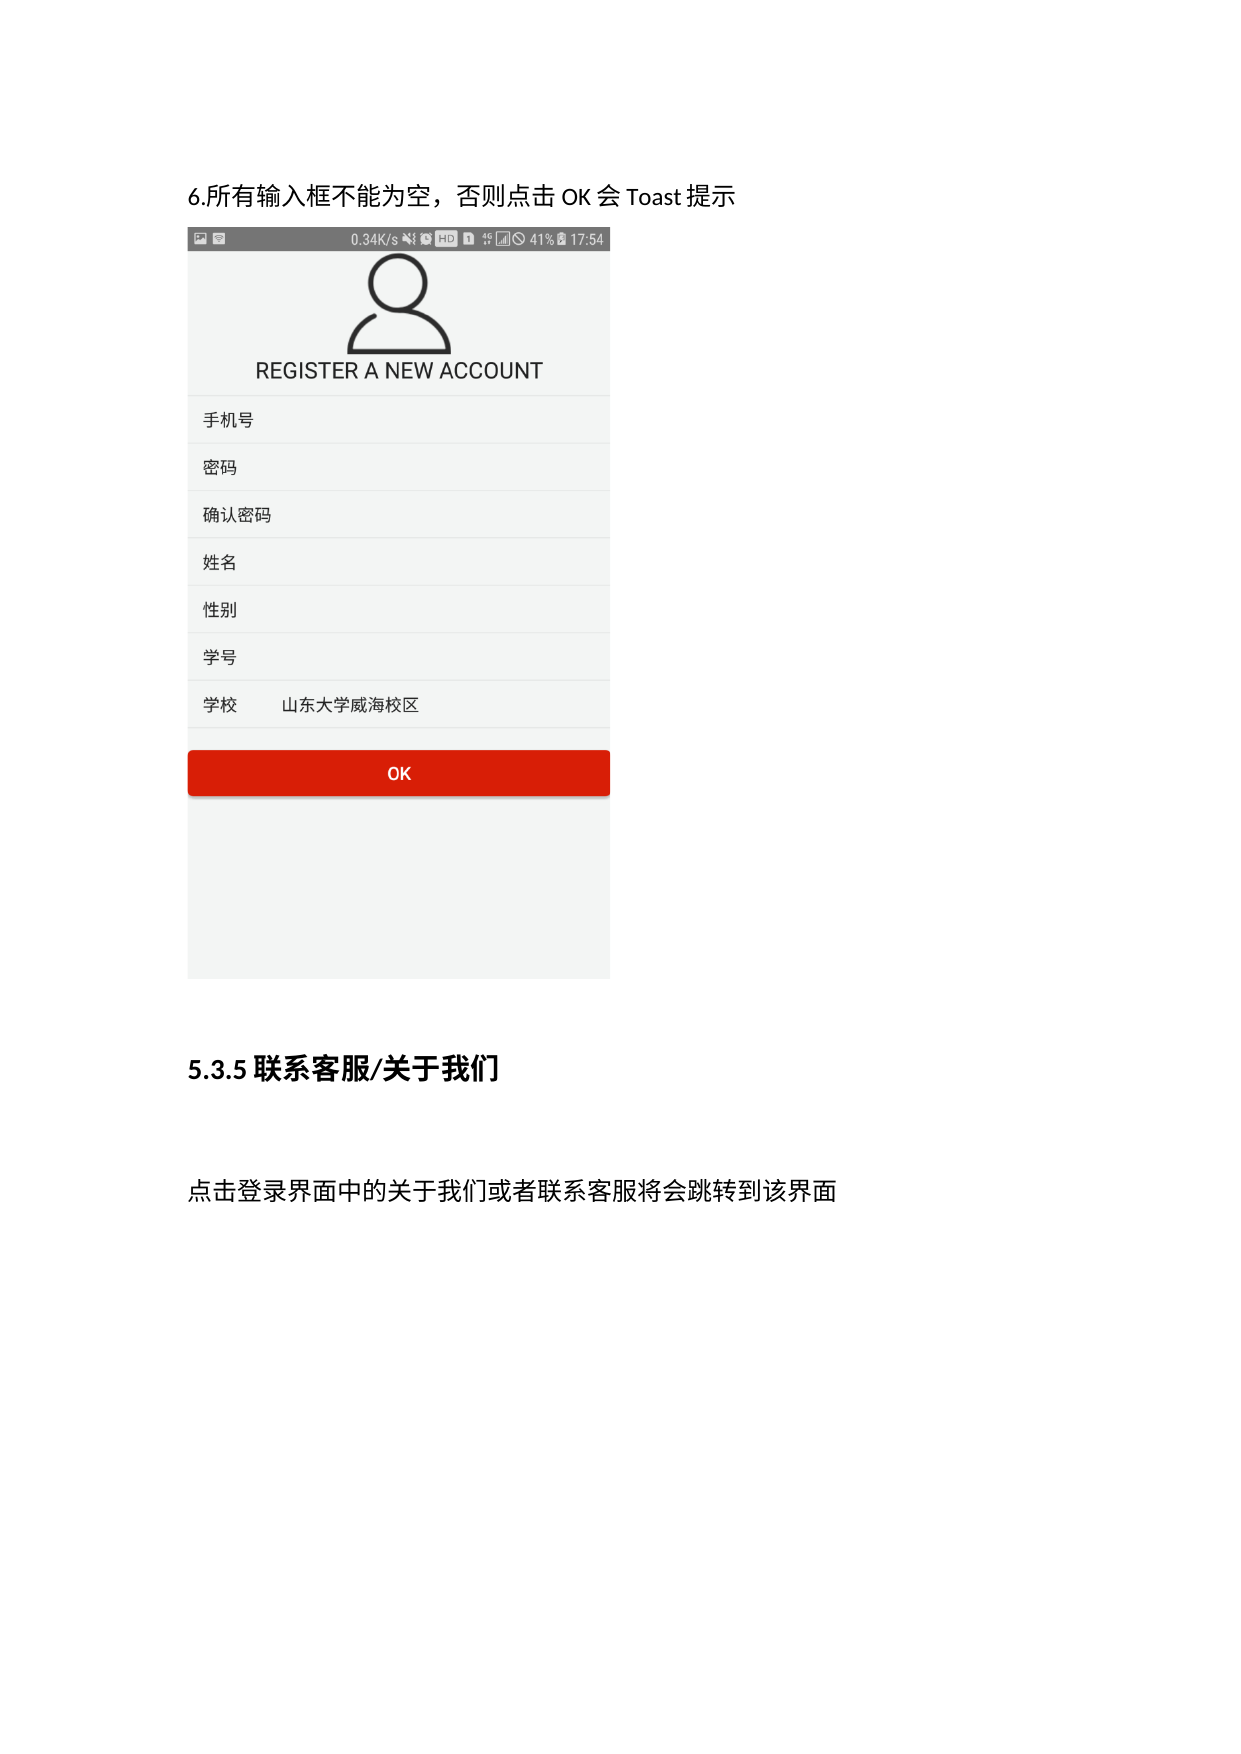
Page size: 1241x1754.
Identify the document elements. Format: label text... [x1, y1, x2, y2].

text 6.所有输入框不能为空，否则点击OK会Toast提示 [187, 162, 1053, 227]
picture [187, 227, 611, 979]
text 点击登录界面中的关于我们或者联系客服将会跳转到该界面 [187, 1157, 1053, 1222]
subtitle 5.3.5联系客服/关于我们 [187, 1034, 1053, 1099]
